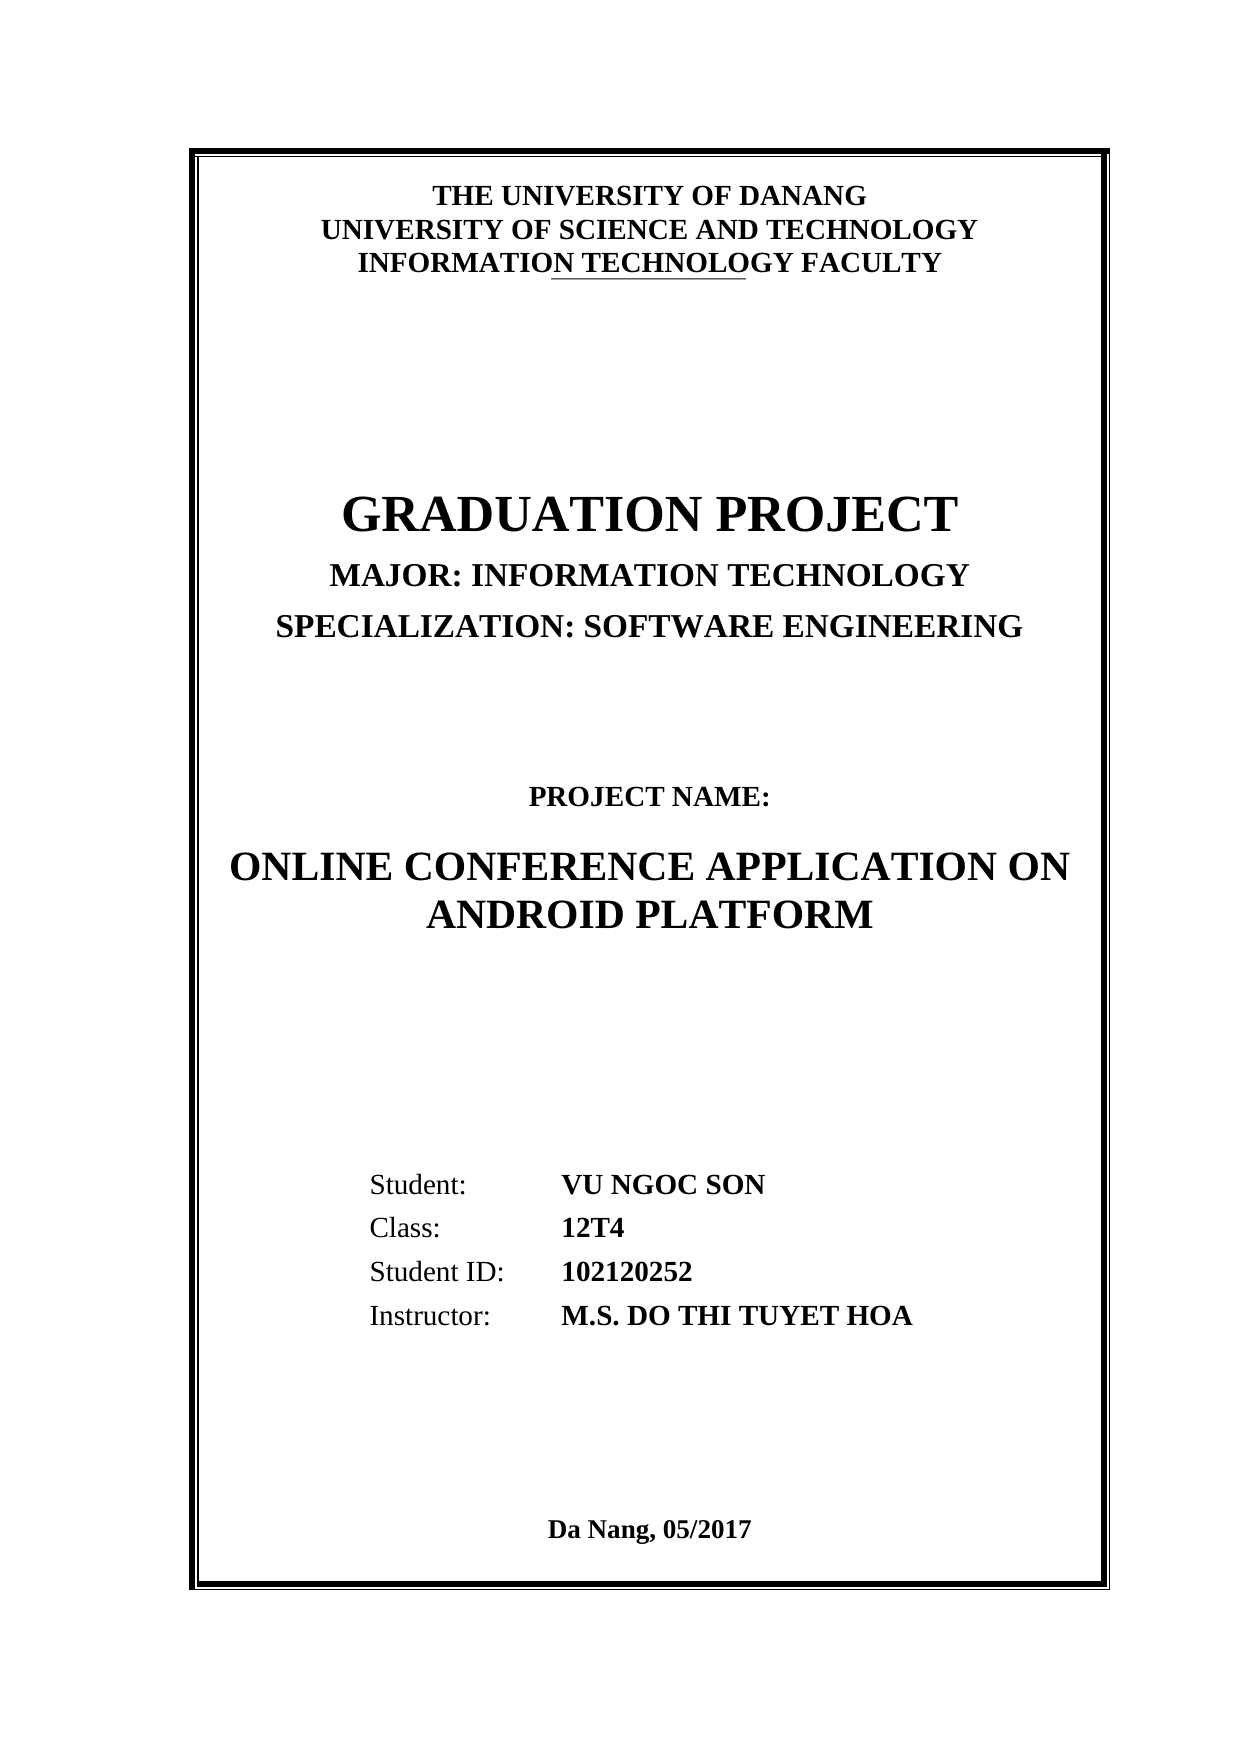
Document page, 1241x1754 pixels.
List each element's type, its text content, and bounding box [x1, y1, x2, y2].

text THE UNIVERSITY OF DANANG [207, 178, 1092, 212]
text GRADUATION PROJECT [199, 472, 1101, 543]
text Da Nang, 05/2017 [207, 1514, 1092, 1545]
text ONLINE CONFERENCE APPLICATION ON ANDROID PLATFORM [207, 841, 1092, 937]
text Instructor: M.S. DO THI TUYET HOA [199, 1286, 1101, 1331]
text MAJOR: INFORMATION TECHNOLOGY [199, 544, 1101, 594]
text Student ID: 102120252 [199, 1243, 1101, 1286]
text Student: VU NGOC SON [207, 1167, 1092, 1199]
text PROJECT NAME: [207, 779, 1092, 812]
text SPECIALIZATION: SOFTWARE ENGINEERING [199, 595, 1101, 645]
text UNIVERSITY OF SCIENCE AND TECHNOLOGY [207, 212, 1092, 245]
text INFORMATION TECHNOLOGY FACULTY [207, 245, 1092, 279]
text Class: 12T4 [199, 1199, 1101, 1243]
